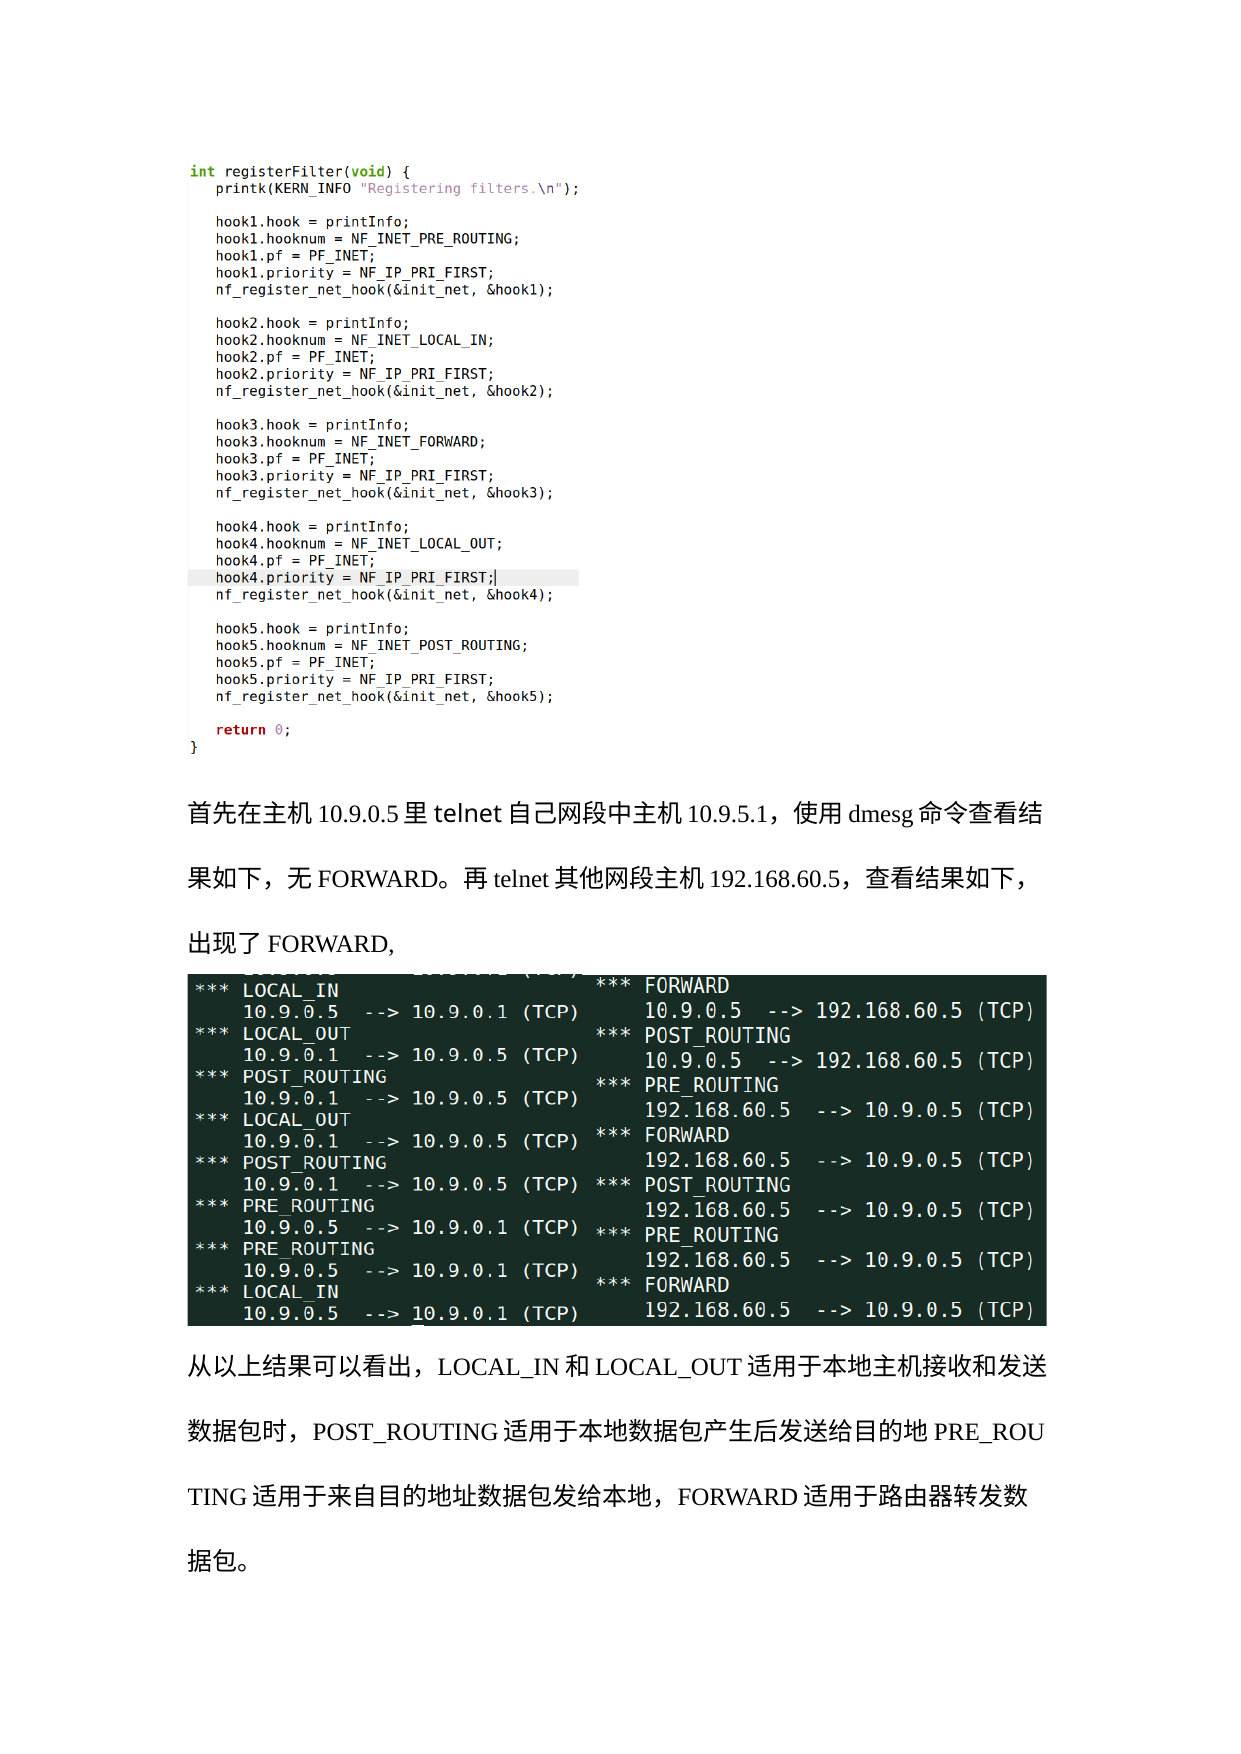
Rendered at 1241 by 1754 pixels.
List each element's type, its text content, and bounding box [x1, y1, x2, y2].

text TING适用于来自目的地址数据包发给本地，FORWARD适用于路由器转发数据包。 [187, 1462, 1053, 1592]
picture [187, 974, 1047, 1326]
text 从以上结果可以看出，LOCAL_IN和LOCAL_OUT适用于本地主机接收和发送数据包时，POST_ROUTING适用于本地数据包产生后发送给目的地PRE_ROU [187, 1332, 1053, 1462]
text 首先在主机10.9.0.5里telnet自己网段中主机10.9.5.1，使用dmesg命令查看结果如下，无FORWARD。再telnet其他网段主机192.168.60.5，查看结果如下，出现了FORWARD, [187, 779, 1053, 974]
picture [187, 162, 579, 759]
